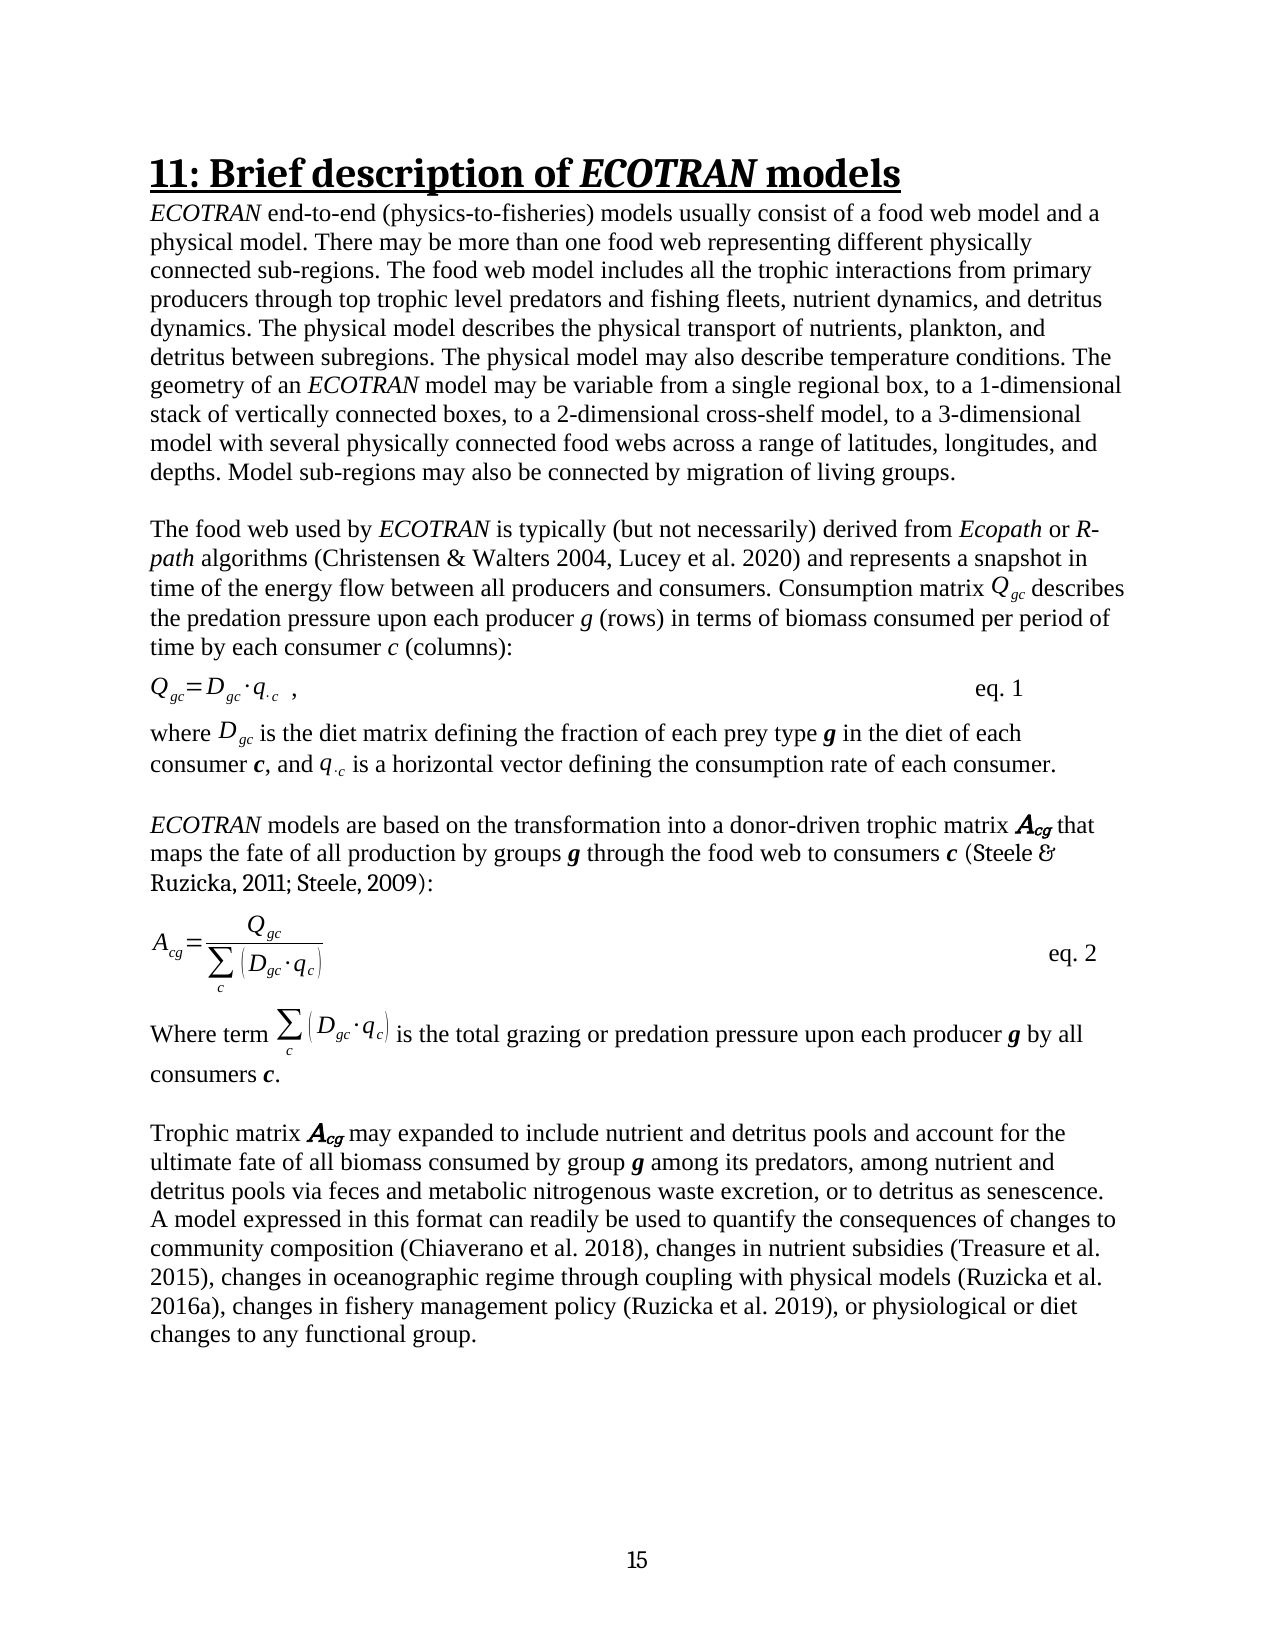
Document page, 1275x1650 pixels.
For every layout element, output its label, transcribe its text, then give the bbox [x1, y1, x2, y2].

text , eq. 1 [150, 673, 1125, 704]
text eq. 2 [150, 910, 1125, 996]
text ECOTRAN end-to-end (physics-to-fisheries) models usually consist of a food web model and a physical model. There may be more than one food web representing different physically connected sub-regions. The food web model includes all the trophic interactions from primary producers through top trophic level predators and fishing fleets, nutrient dynamics, and detritus dynamics. The physical model describes the physical transport of nutrients, plankton, and detritus between subregions. The physical model may also describe temperature conditions. The geometry of an ECOTRAN model may be variable from a single regional box, to a 1-dimensional stack of vertically connected boxes, to a 2-dimensional cross-shelf model, to a 3-dimensional model with several physically connected food webs across a range of latitudes, longitudes, and depths. Model sub-regions may also be connected by migration of living groups. [150, 198, 1125, 485]
text Trophic matrix Acg may expanded to include nutrient and detritus pools and account for the ultimate fate of all biomass consumed by group g among its predators, among nutrient and detritus pools via feces and metabolic nitrogenous waste excretion, or to detritus as senescence. A model expressed in this format can readily be used to quantify the consequences of changes to community composition (Chiaverano et al. 2018), changes in nutrient subsidies (Treasure et al. 2015), changes in oceanographic regime through coupling with physical models (Ruzicka et al. 2016a), changes in fishery management policy (Ruzicka et al. 2019), or physiological or diet changes to any functional group. [150, 1117, 1125, 1348]
text The food web used by ECOTRAN is typically (but not necessarily) derived from Ecopath or R-path algorithms (Christensen & Walters 2004, Lucey et al. 2020) and represents a snapshot in time of the energy flow between all producers and consumers. Consumption matrix describes the predation pressure upon each producer g (rows) in terms of biomass consumed per period of time by each consumer c (columns): [150, 514, 1125, 661]
text 11: Brief description of ECOTRAN models [150, 150, 1125, 198]
text where is the diet matrix defining the fraction of each prey type g in the diet of each consumer c, and is a horizontal vector defining the consumption rate of each consumer. [150, 717, 1125, 779]
text Where term is the total grazing or predation pressure upon each producer g by all consumers c. [150, 1008, 1125, 1088]
text ECOTRAN models are based on the transformation into a donor-driven trophic matrix Acg that maps the fate of all production by groups g through the food web to consumers c (Steele & Ruzicka, 2011; Steele, 2009): [150, 808, 1125, 898]
